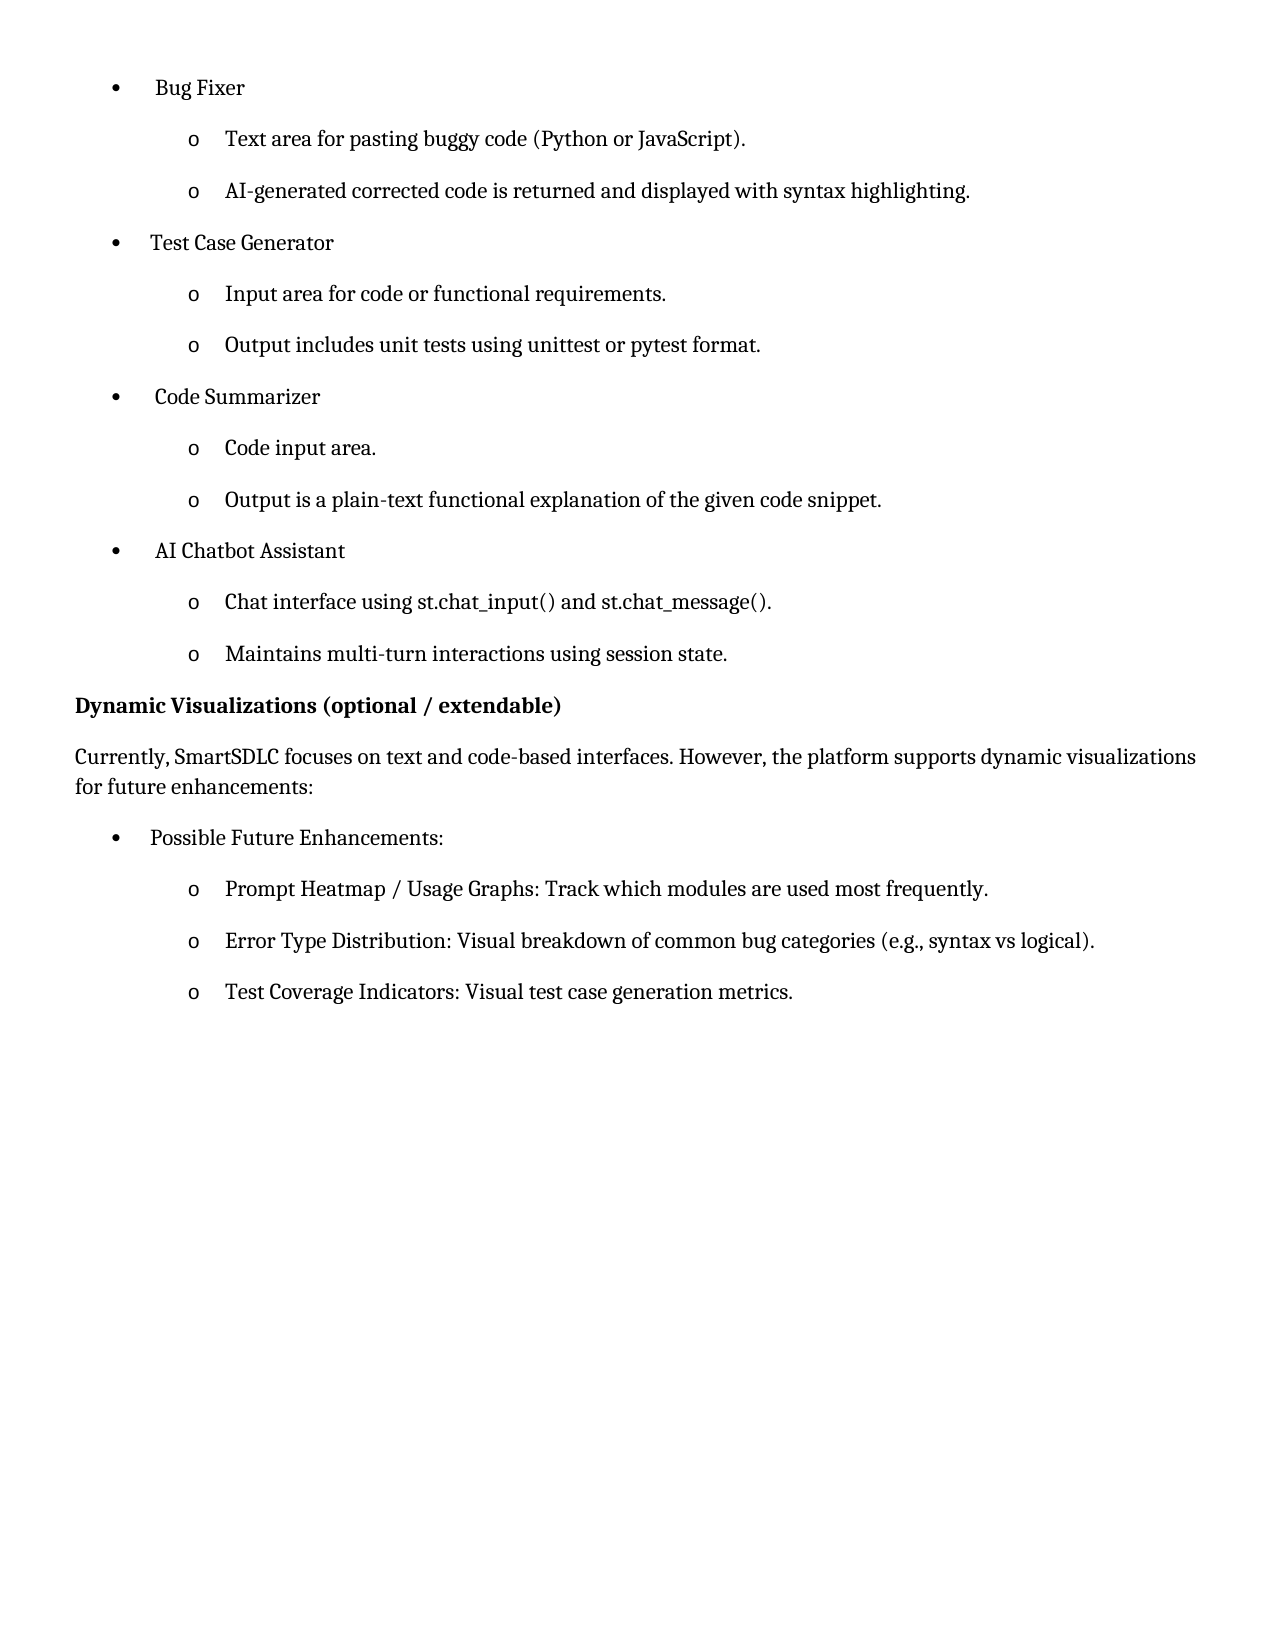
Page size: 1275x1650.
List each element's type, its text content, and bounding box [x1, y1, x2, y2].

list Text area for pasting buggy code (Python or JavaScript). [187, 126, 1200, 153]
list Code input area. [187, 435, 1200, 462]
list Output is a plain-text functional explanation of the given code snippet. [187, 486, 1200, 513]
list Possible Future Enhancements: [112, 825, 1200, 851]
list Maintains multi-turn interactions using session state. [187, 641, 1200, 668]
list Test Coverage Indicators: Visual test case generation metrics. [187, 979, 1200, 1006]
text Currently, SmartSDLC focuses on text and code-based interfaces. However, the platform supports dynamic visualizations for future enhancements: [75, 743, 1200, 800]
list Bug Fixer [112, 75, 1200, 101]
list Test Case Generator [112, 229, 1200, 256]
list Code Summarizer [112, 384, 1200, 410]
list Prompt Heatmap / Usage Graphs: Track which modules are used most frequently. [187, 876, 1200, 903]
list Error Type Distribution: Visual breakdown of common bug categories (e.g., syntax vs logical). [187, 927, 1200, 954]
list Input area for code or functional requirements. [187, 280, 1200, 307]
list Chat interface using st.chat_input() and st.chat_message(). [187, 589, 1200, 616]
list Output includes unit tests using unittest or pytest format. [187, 332, 1200, 359]
list AI-generated corrected code is returned and displayed with syntax highlighting. [187, 178, 1200, 204]
list AI Chatbot Assistant [112, 538, 1200, 564]
text Dynamic Visualizations (optional / extendable) [75, 692, 1200, 719]
